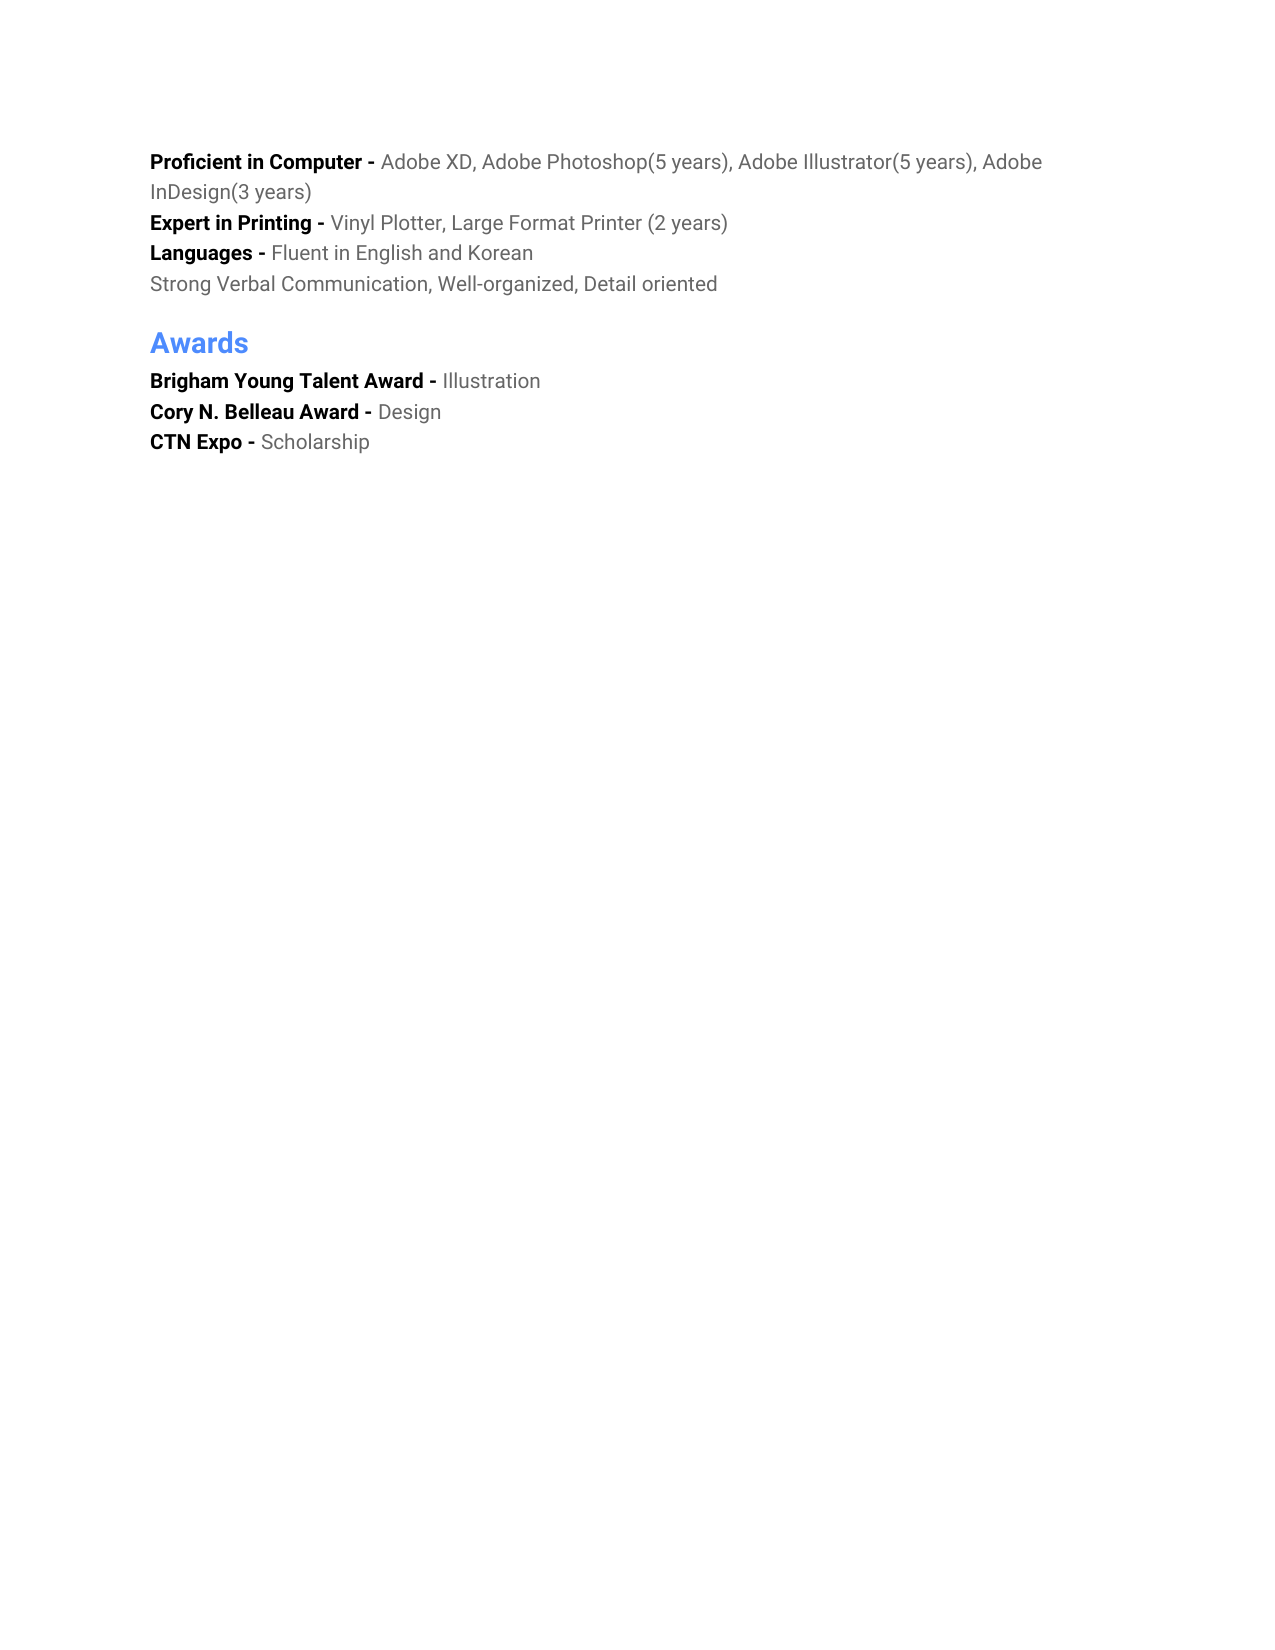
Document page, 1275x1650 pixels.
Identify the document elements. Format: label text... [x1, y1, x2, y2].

text Proficient in Computer - Adobe XD, Adobe Photoshop(5 years), Adobe Illustrator(5 years), Adobe InDesign(3 years) [150, 150, 1125, 205]
text Strong Verbal Communication, Well-organized, Detail oriented [150, 272, 1125, 296]
text Brigham Young Talent Award - Illustration [150, 369, 1125, 394]
text Cory N. Belleau Award - Design [150, 400, 1125, 424]
text Awards [150, 327, 1125, 361]
text CTN Expo - Scholarship [150, 430, 1125, 454]
text Languages - Fluent in English and Korean [150, 241, 1125, 266]
text Expert in Printing - Vinyl Plotter, Large Format Printer (2 years) [150, 211, 1125, 235]
